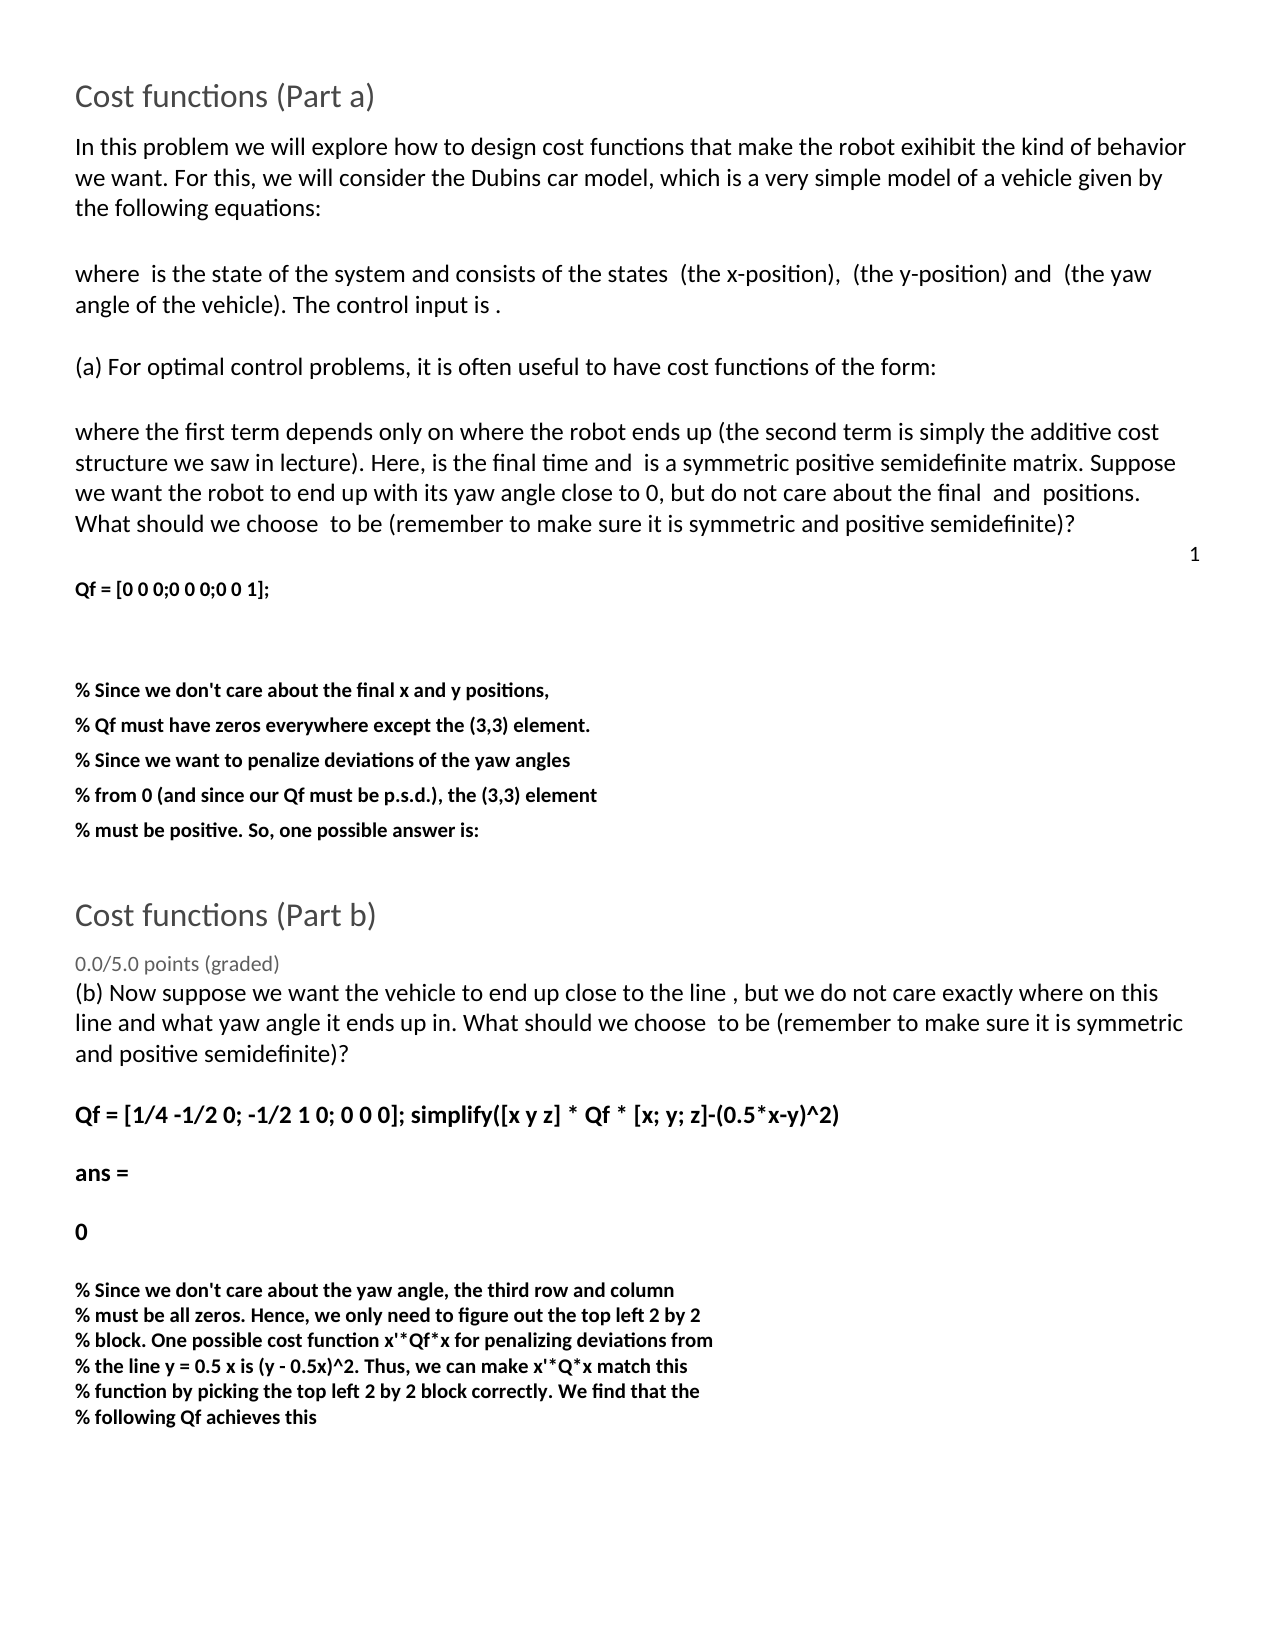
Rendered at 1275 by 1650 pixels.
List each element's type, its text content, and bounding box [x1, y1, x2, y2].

text Qf = [1/4 -1/2 0; -1/2 1 0; 0 0 0]; simplify([x y z] * Qf * [x; y; z]-(0.5*x-y)^2) [75, 1099, 1200, 1129]
text 0 [75, 1216, 1200, 1246]
text Cost functions (Part b) [75, 894, 1200, 934]
text 0.0/5.0 points (graded) [75, 950, 1200, 977]
text (b) Now suppose we want the vehicle to end up close to the line , but we do not care exactly where on this line and what yaw angle it ends up in. What should we choose to be (remember to make sure it is symmetric and positive semidefinite)? [75, 977, 1200, 1068]
text % Since we don't care about the final x and y positions, % Qf must have zeros everywhere except the (3,3) element. % Since we want to penalize deviations of the yaw angles % from 0 (and since our Qf must be p.s.d.), the (3,3) element % must be positive. So, one possible answer is: [75, 668, 1200, 878]
text In this problem we will explore how to design cost functions that make the robot exihibit the kind of behavior we want. For this, we will consider the Dubins car model, which is a very simple model of a vehicle given by the following equations: [75, 131, 1200, 223]
text 1 [75, 539, 1200, 567]
text Cost functions (Part a) [75, 75, 1200, 116]
text Qf = [0 0 0;0 0 0;0 0 1]; [75, 567, 1200, 602]
text (a) For optimal control problems, it is often useful to have cost functions of the form: [75, 351, 1200, 381]
text where the first term depends only on where the robot ends up (the second term is simply the additive cost structure we saw in lecture). Here, is the final time and is a symmetric positive semidefinite matrix. Suppose we want the robot to end up with its yaw angle close to 0, but do not care about the final and positions. What should we choose to be (remember to make sure it is symmetric and positive semidefinite)? [75, 417, 1200, 539]
text % Since we don't care about the yaw angle, the third row and column % must be all zeros. Hence, we only need to figure out the top left 2 by 2 % block. One possible cost function x'*Qf*x for penalizing deviations from % the line y = 0.5 x is (y - 0.5x)^2. Thus, we can make x'*Q*x match this % function by picking the top left 2 by 2 block correctly. We find that the % following Qf achieves this [75, 1277, 1200, 1429]
text where is the state of the system and consists of the states (the x-position), (the y-position) and (the yaw angle of the vehicle). The control input is . [75, 258, 1200, 319]
text ans = [75, 1157, 1200, 1188]
